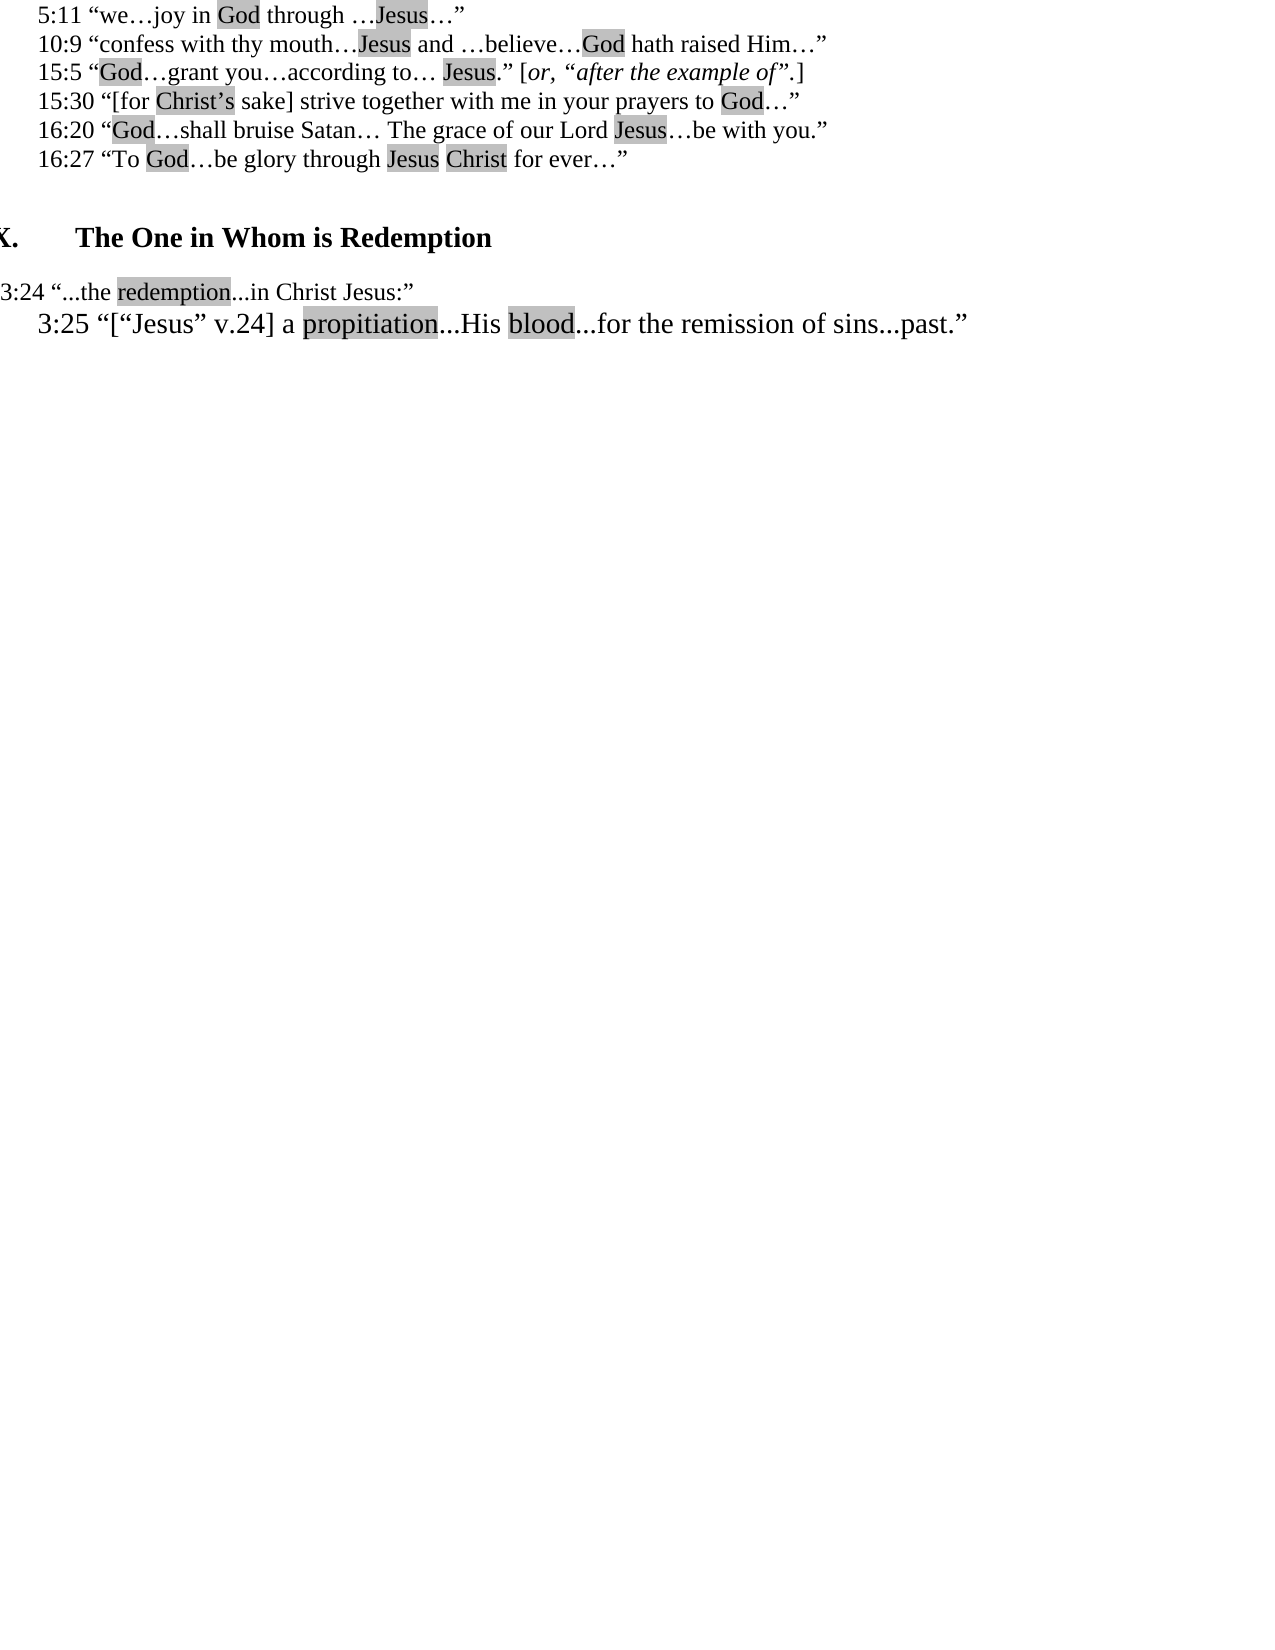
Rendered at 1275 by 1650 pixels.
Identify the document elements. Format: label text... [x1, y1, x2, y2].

text 16:20 “God…shall bruise Satan… The grace of our Lord Jesus…be with you.” [155, 115, 614, 144]
text 15:5 “God…grant you…according to… Jesus.” [or, “after the example of”.] [37, 57, 1275, 86]
text 5:11 “we…joy in God through …Jesus…” [428, 0, 1275, 29]
text 3:24 “...the redemption...in Christ Jesus:” [0, 277, 117, 306]
text 15:30 “[for Christ’s sake] strive together with me in your prayers to God…” [235, 86, 721, 115]
text 16:27 “To God…be glory through Jesus Christ for ever…” [507, 144, 1275, 172]
text 3:25 “[“Jesus” v.24] a propitiation...His blood...for the remission of sins...past.” [37, 306, 303, 339]
text 3:24 “...the redemption...in Christ Jesus:” [231, 277, 1275, 306]
text 16:20 “God…shall bruise Satan… The grace of our Lord Jesus…be with you.” [667, 115, 1275, 144]
text 3:25 “[“Jesus” v.24] a propitiation...His blood...for the remission of sins...past.” [575, 306, 1275, 339]
text 10:9 “confess with thy mouth…Jesus and …believe…God hath raised Him…” [37, 29, 358, 57]
text 10:9 “confess with thy mouth…Jesus and …believe…God hath raised Him…” [625, 29, 1275, 57]
text 10:9 “confess with thy mouth…Jesus and …believe…God hath raised Him…” [411, 29, 582, 57]
text 16:27 “To God…be glory through Jesus Christ for ever…” [189, 144, 387, 172]
text 15:30 “[for Christ’s sake] strive together with me in your prayers to God…” [764, 86, 1275, 115]
subtitle The One in Whom is Redemption [19, 220, 1275, 253]
text 5:11 “we…joy in God through …Jesus…” [260, 0, 376, 29]
text 5:11 “we…joy in God through …Jesus…” [37, 0, 217, 29]
